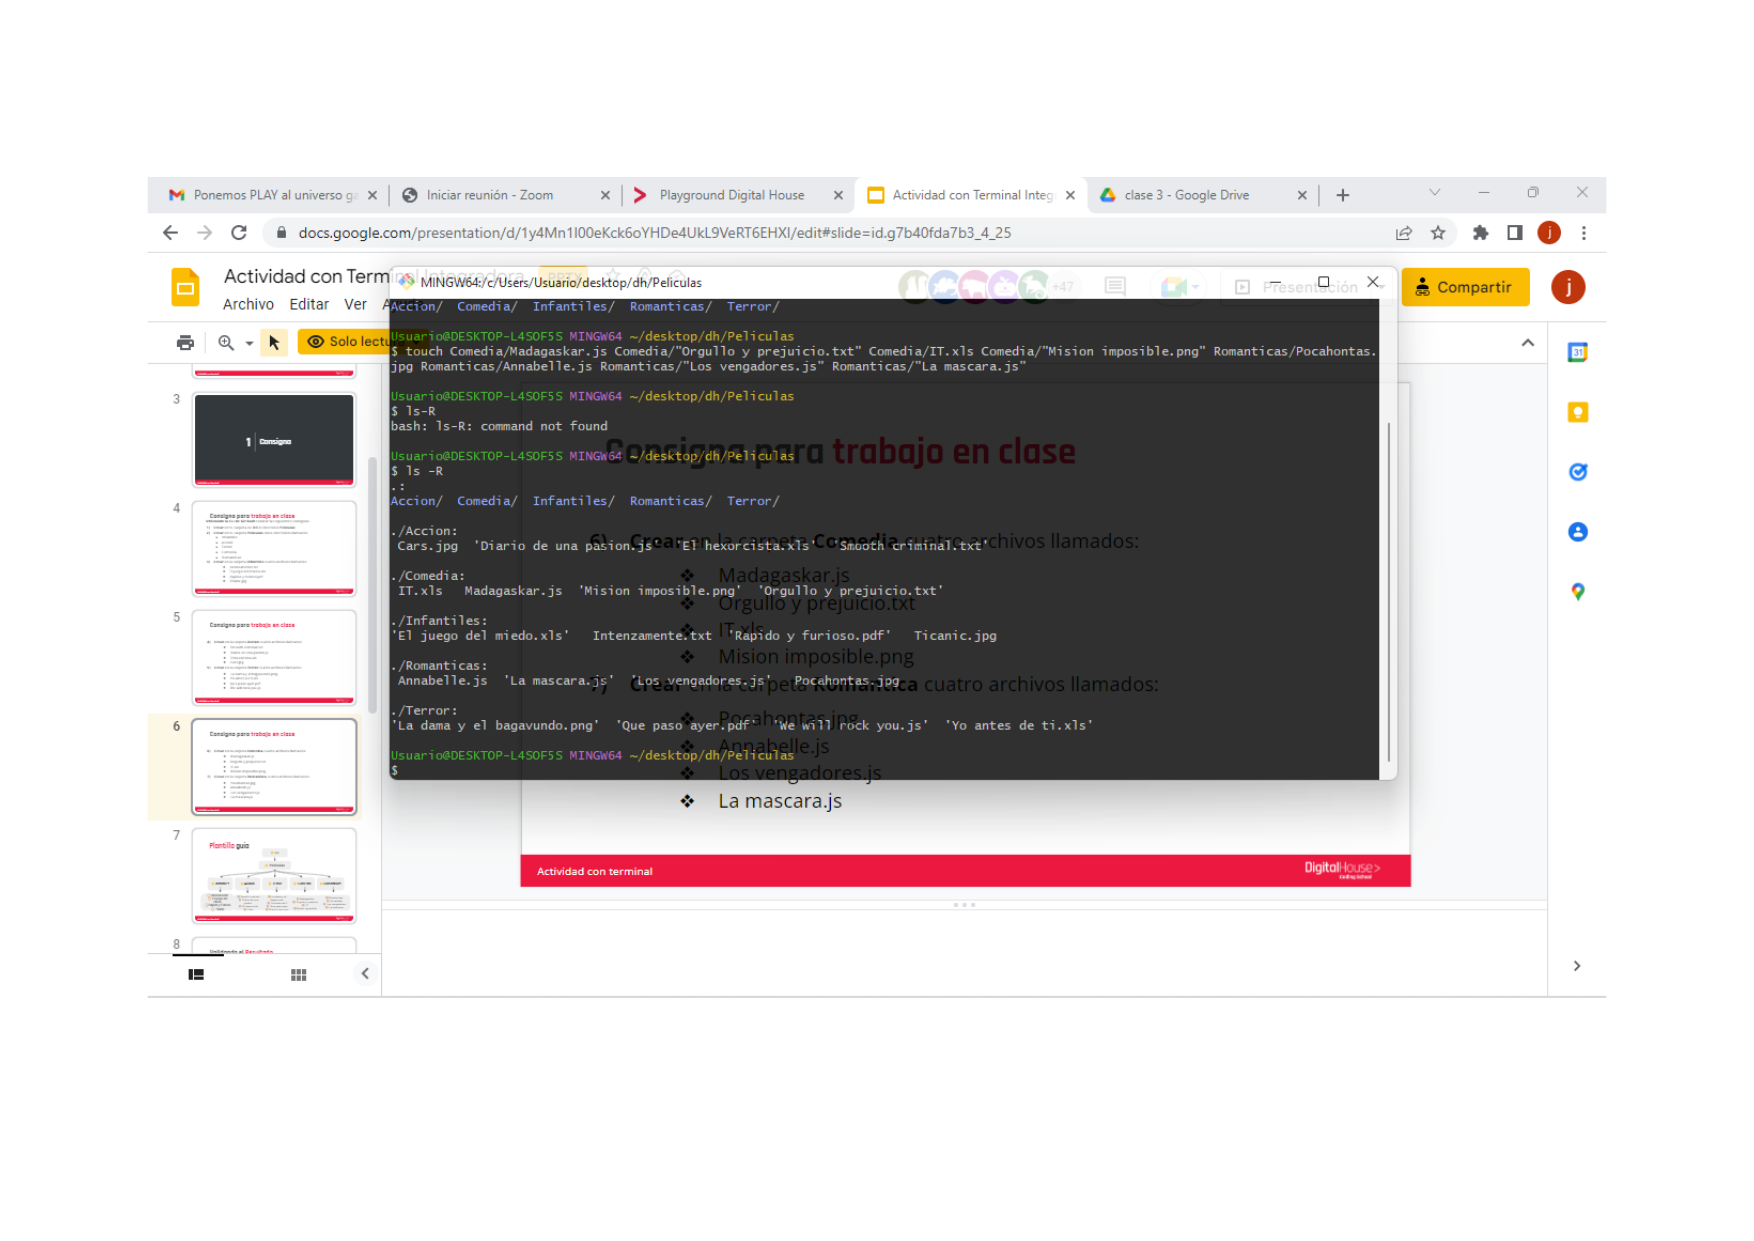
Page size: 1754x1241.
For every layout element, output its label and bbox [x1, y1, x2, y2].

picture [147, 177, 1607, 998]
